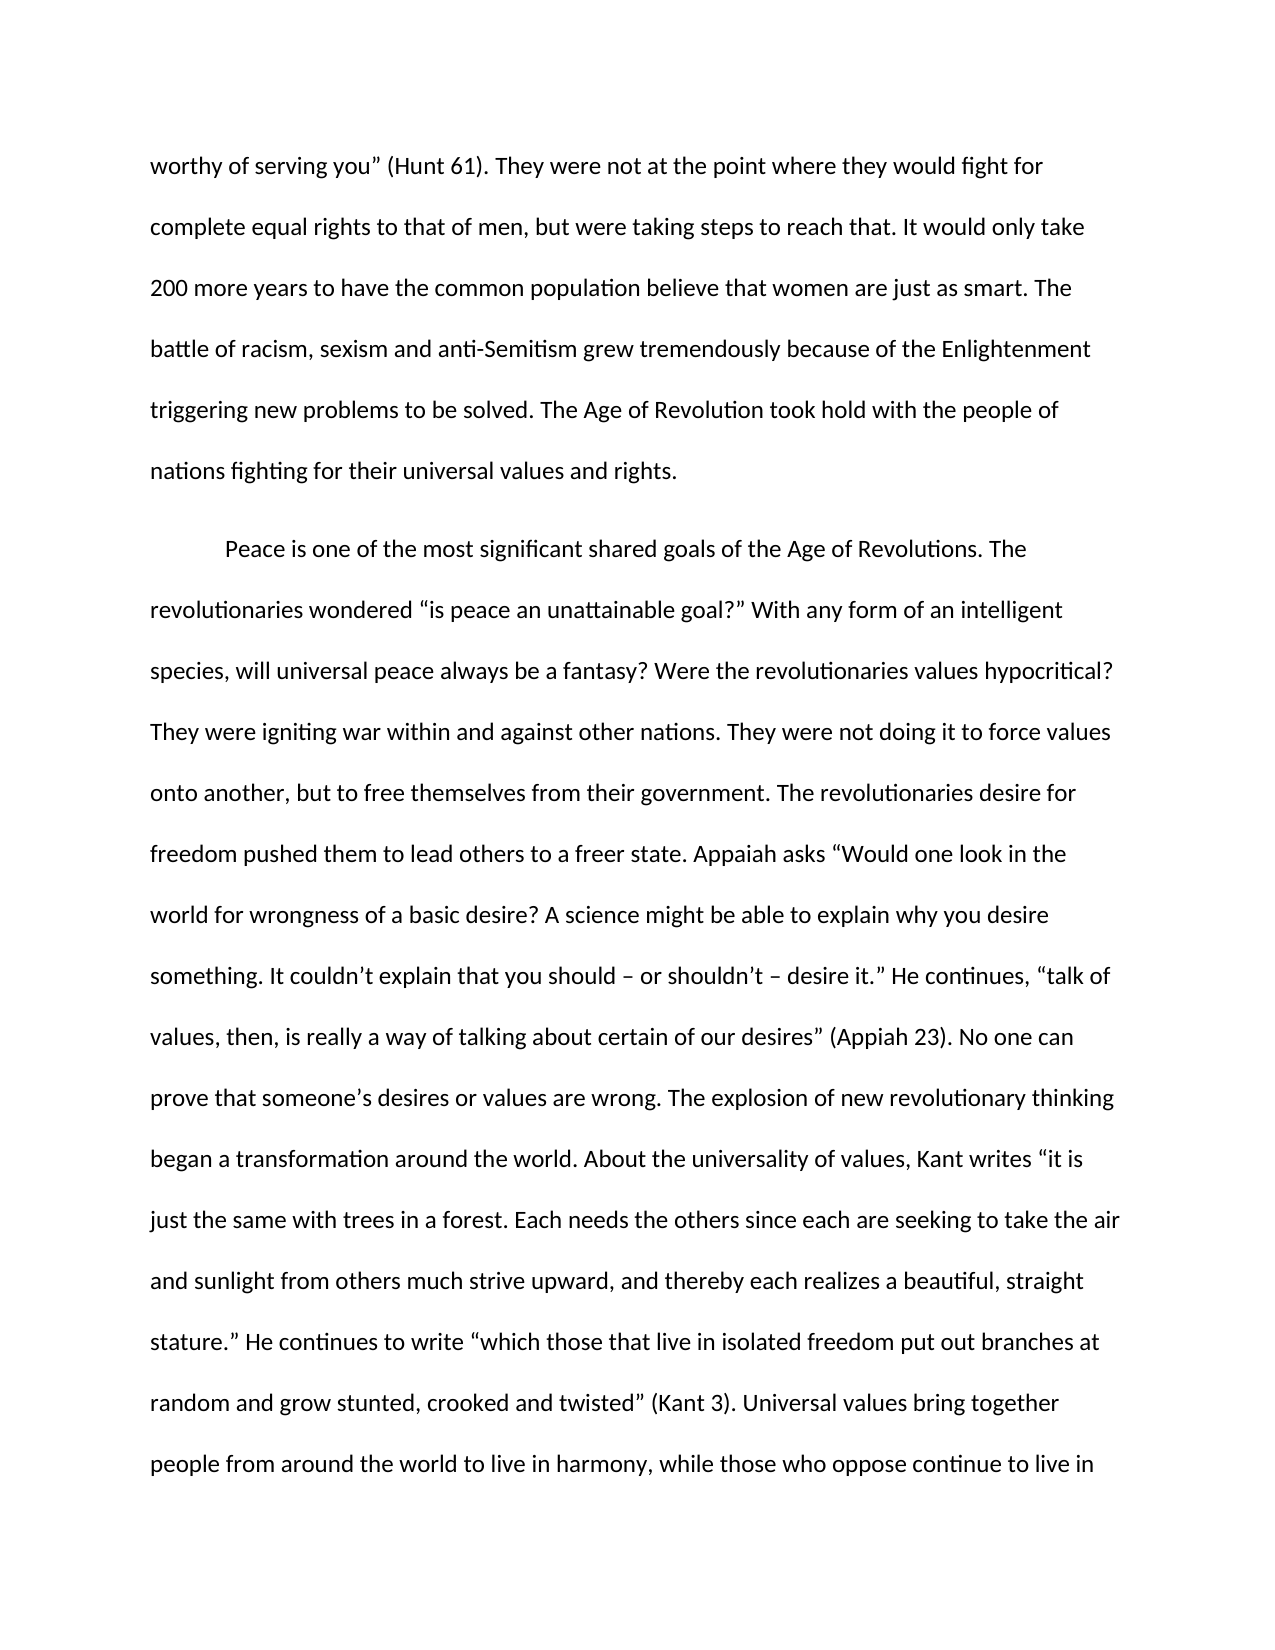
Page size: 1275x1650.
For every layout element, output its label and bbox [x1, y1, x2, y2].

text [150, 150, 1125, 486]
text [150, 533, 1125, 1479]
